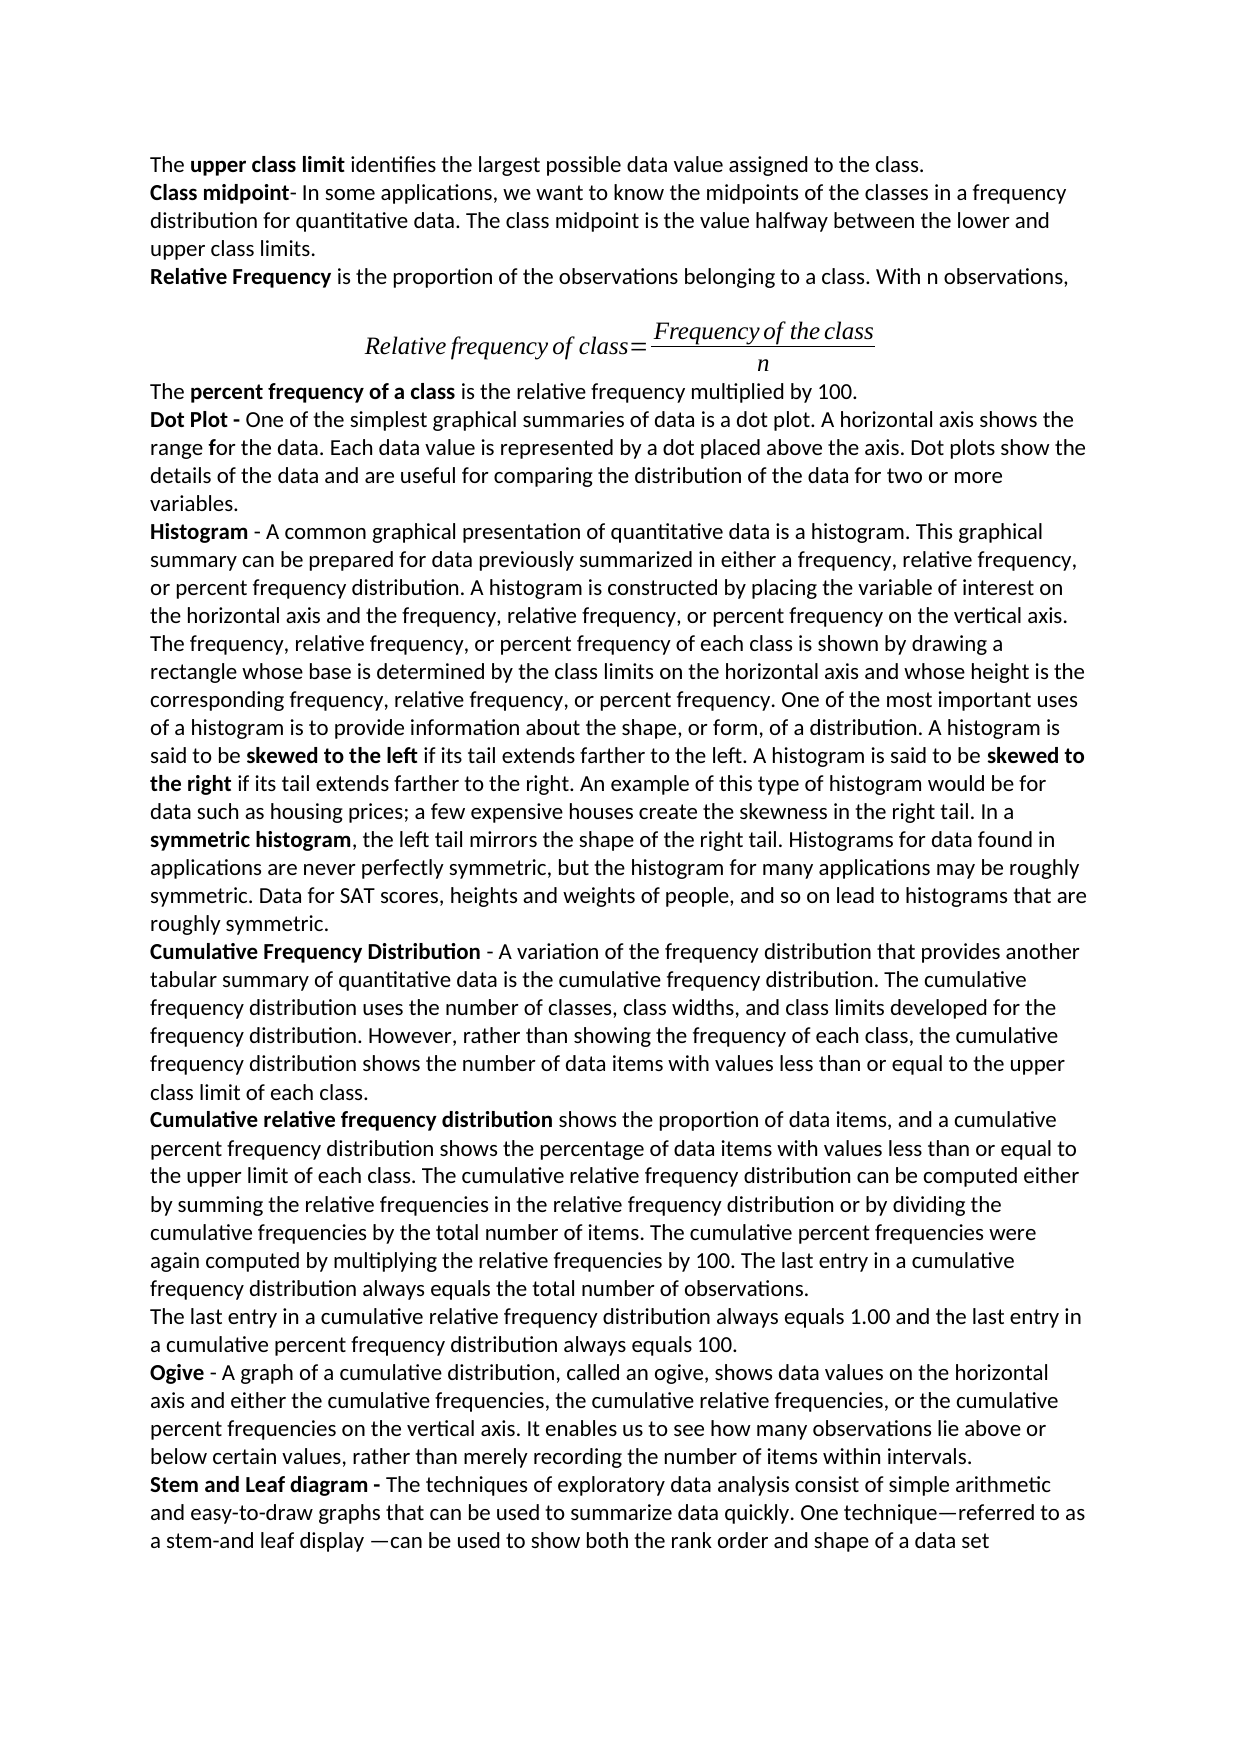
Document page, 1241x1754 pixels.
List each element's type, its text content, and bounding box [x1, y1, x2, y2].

text The last entry in a cumulative relative frequency distribution always equals 1.00 and the last entry in a cumulative percent frequency distribution always equals 100. [150, 1302, 1090, 1358]
text Relative Frequency is the proportion of the observations belonging to a class. With n observations, [150, 262, 1090, 290]
text Cumulative relative frequency distribution shows the proportion of data items, and a cumulative percent frequency distribution shows the percentage of data items with values less than or equal to the upper limit of each class. The cumulative relative frequency distribution can be computed either by summing the relative frequencies in the relative frequency distribution or by dividing the cumulative frequencies by the total number of items. The cumulative percent frequencies were again computed by multiplying the relative frequencies by 100. The last entry in a cumulative frequency distribution always equals the total number of observations. [150, 1106, 1090, 1302]
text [150, 1470, 1090, 1554]
text Ogive - A graph of a cumulative distribution, called an ogive, shows data values on the horizontal [150, 1358, 1090, 1386]
text The percent frequency of a class is the relative frequency multiplied by 100. [150, 377, 1090, 405]
text axis and either the cumulative frequencies, the cumulative relative frequencies, or the cumulative percent frequencies on the vertical axis. It enables us to see how many observations lie above or below certain values, rather than merely recording the number of items within intervals. [150, 1386, 1090, 1470]
text Histogram - A common graphical presentation of quantitative data is a histogram. This graphical summary can be prepared for data previously summarized in either a frequency, relative frequency, or percent frequency distribution. A histogram is constructed by placing the variable of interest on the horizontal axis and the frequency, relative frequency, or percent frequency on the vertical axis. The frequency, relative frequency, or percent frequency of each class is shown by drawing a rectangle whose base is determined by the class limits on the horizontal axis and whose height is the corresponding frequency, relative frequency, or percent frequency. One of the most important uses of a histogram is to provide information about the shape, or form, of a distribution. A histogram is said to be skewed to the left if its tail extends farther to the left. A histogram is said to be skewed to the right if its tail extends farther to the right. An example of this type of histogram would be for data such as housing prices; a few expensive houses create the skewness in the right tail. In a symmetric histogram, the left tail mirrors the shape of the right tail. Histograms for data found in applications are never perfectly symmetric, but the histogram for many applications may be roughly symmetric. Data for SAT scores, heights and weights of people, and so on lead to histograms that are roughly symmetric. [150, 517, 1090, 937]
text Class midpoint- In some applications, we want to know the midpoints of the classes in a frequency distribution for quantitative data. The class midpoint is the value halfway between the lower and upper class limits. [150, 178, 1090, 262]
text The upper class limit identifies the largest possible data value assigned to the class. [150, 150, 1090, 178]
text Cumulative Frequency Distribution - A variation of the frequency distribution that provides another tabular summary of quantitative data is the cumulative frequency distribution. The cumulative frequency distribution uses the number of classes, class widths, and class limits developed for the frequency distribution. However, rather than showing the frequency of each class, the cumulative frequency distribution shows the number of data items with values less than or equal to the upper class limit of each class. [150, 937, 1090, 1106]
text Dot Plot - One of the simplest graphical summaries of data is a dot plot. A horizontal axis shows the range for the data. Each data value is represented by a dot placed above the axis. Dot plots show the details of the data and are useful for comparing the distribution of the data for two or more variables. [150, 405, 1090, 517]
